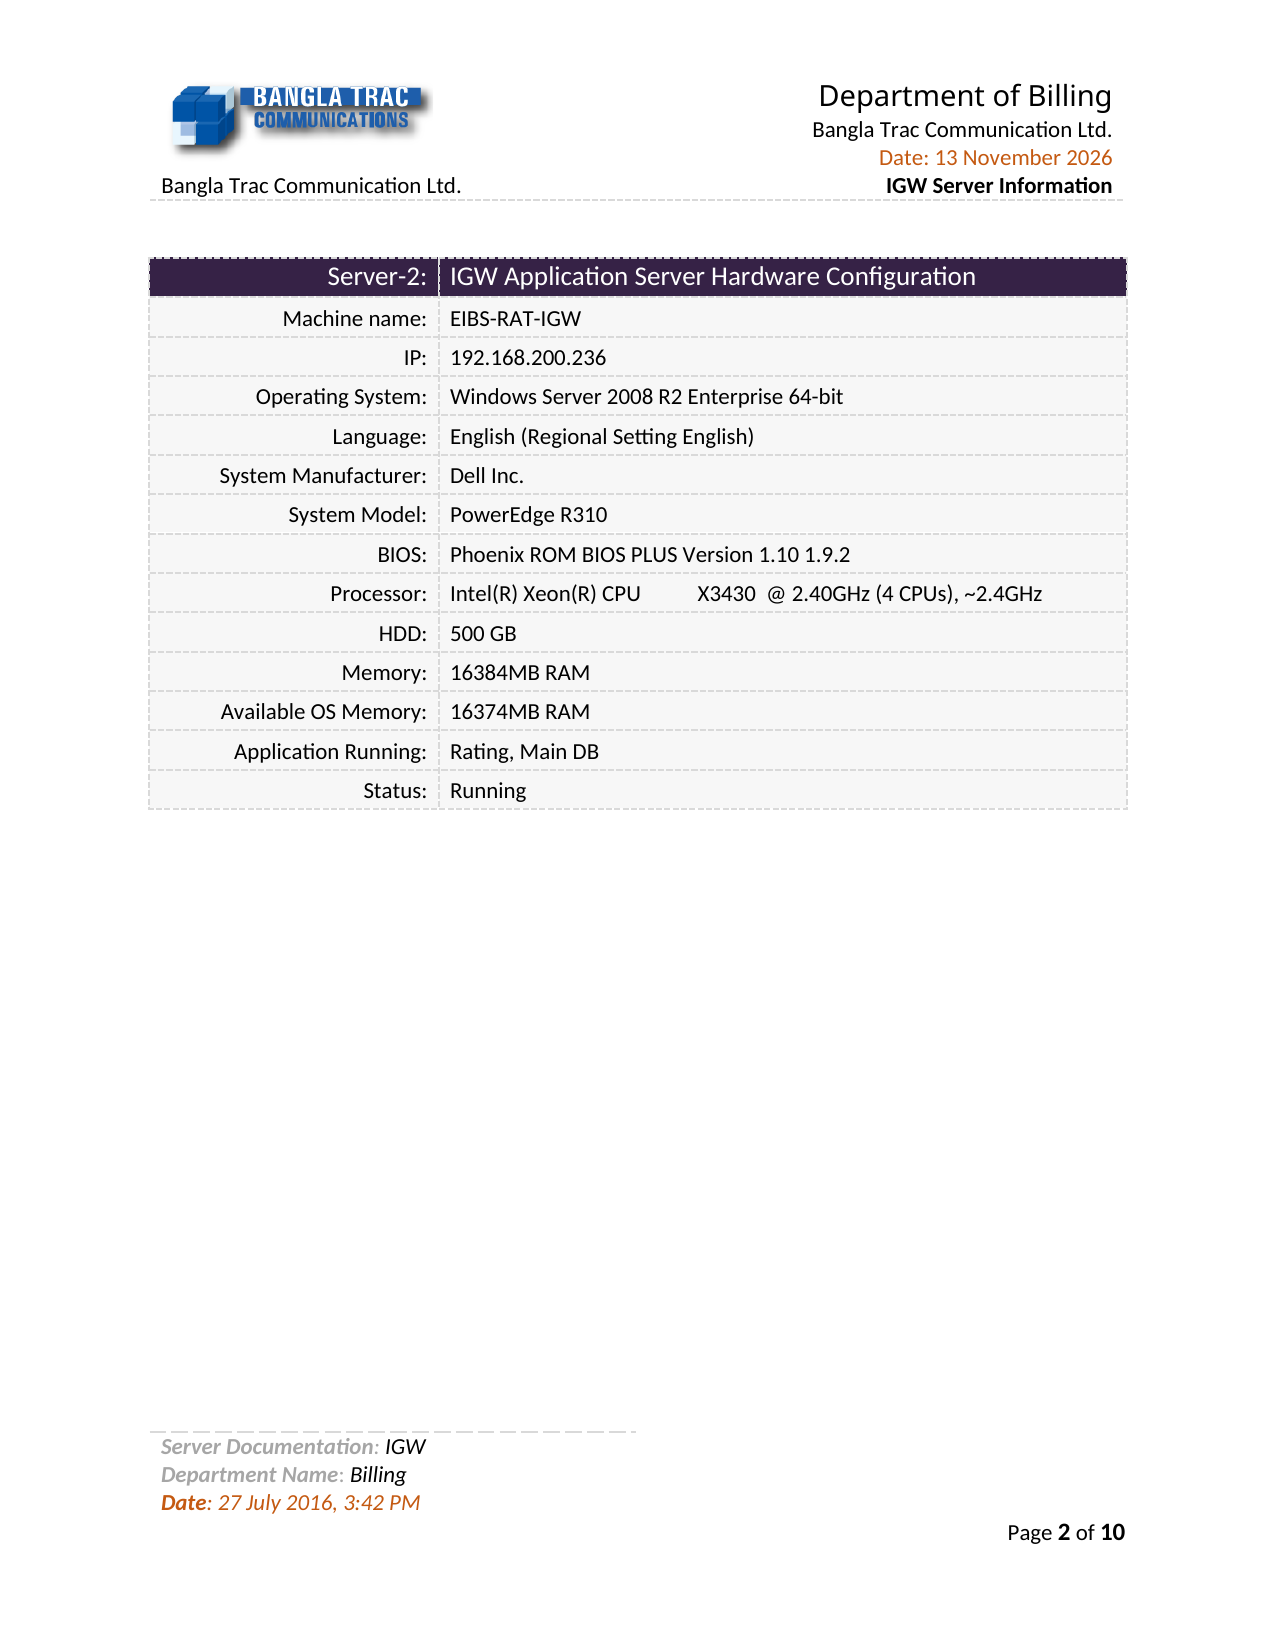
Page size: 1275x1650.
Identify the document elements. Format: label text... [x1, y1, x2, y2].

table_cell Intel(R) Xeon(R) CPU X3430 @ 2.40GHz (4 CPUs), ~2.4GHz [439, 572, 1127, 611]
table_cell Machine name: [149, 296, 438, 336]
table_cell Language: [149, 414, 438, 454]
picture [161, 75, 434, 162]
table_cell System Model: [149, 493, 438, 532]
table_cell Dell Inc. [439, 454, 1127, 493]
table_cell HDD: [149, 611, 438, 651]
table_cell Application Running: [149, 729, 438, 769]
table_cell Windows Server 2008 R2 Enterprise 64-bit [439, 375, 1127, 414]
table_cell Processor: [149, 572, 438, 611]
table_cell EIBS-RAT-IGW [439, 296, 1127, 336]
table_header Server-2: [149, 257, 438, 296]
table_cell Memory: [149, 651, 438, 690]
table_cell PowerEdge R310 [439, 493, 1127, 532]
table_cell 192.168.200.236 [439, 336, 1127, 375]
table_cell English (Regional Setting English) [439, 414, 1127, 454]
table_cell System Manufacturer: [149, 454, 438, 493]
table_cell 16384MB RAM [439, 651, 1127, 690]
table_cell 500 GB [439, 611, 1127, 651]
table_cell Rating, Main DB [439, 729, 1127, 769]
table_cell IP: [149, 336, 438, 375]
table_cell Status: [149, 769, 438, 808]
table_cell Available OS Memory: [149, 690, 438, 729]
table_cell Phoenix ROM BIOS PLUS Version 1.10 1.9.2 [439, 533, 1127, 572]
table_cell 16374MB RAM [439, 690, 1127, 729]
table_header IGW Application Server Hardware Configuration [439, 257, 1127, 296]
table_cell BIOS: [149, 533, 438, 572]
table_cell Operating System: [149, 375, 438, 414]
table_cell Running [439, 769, 1127, 808]
